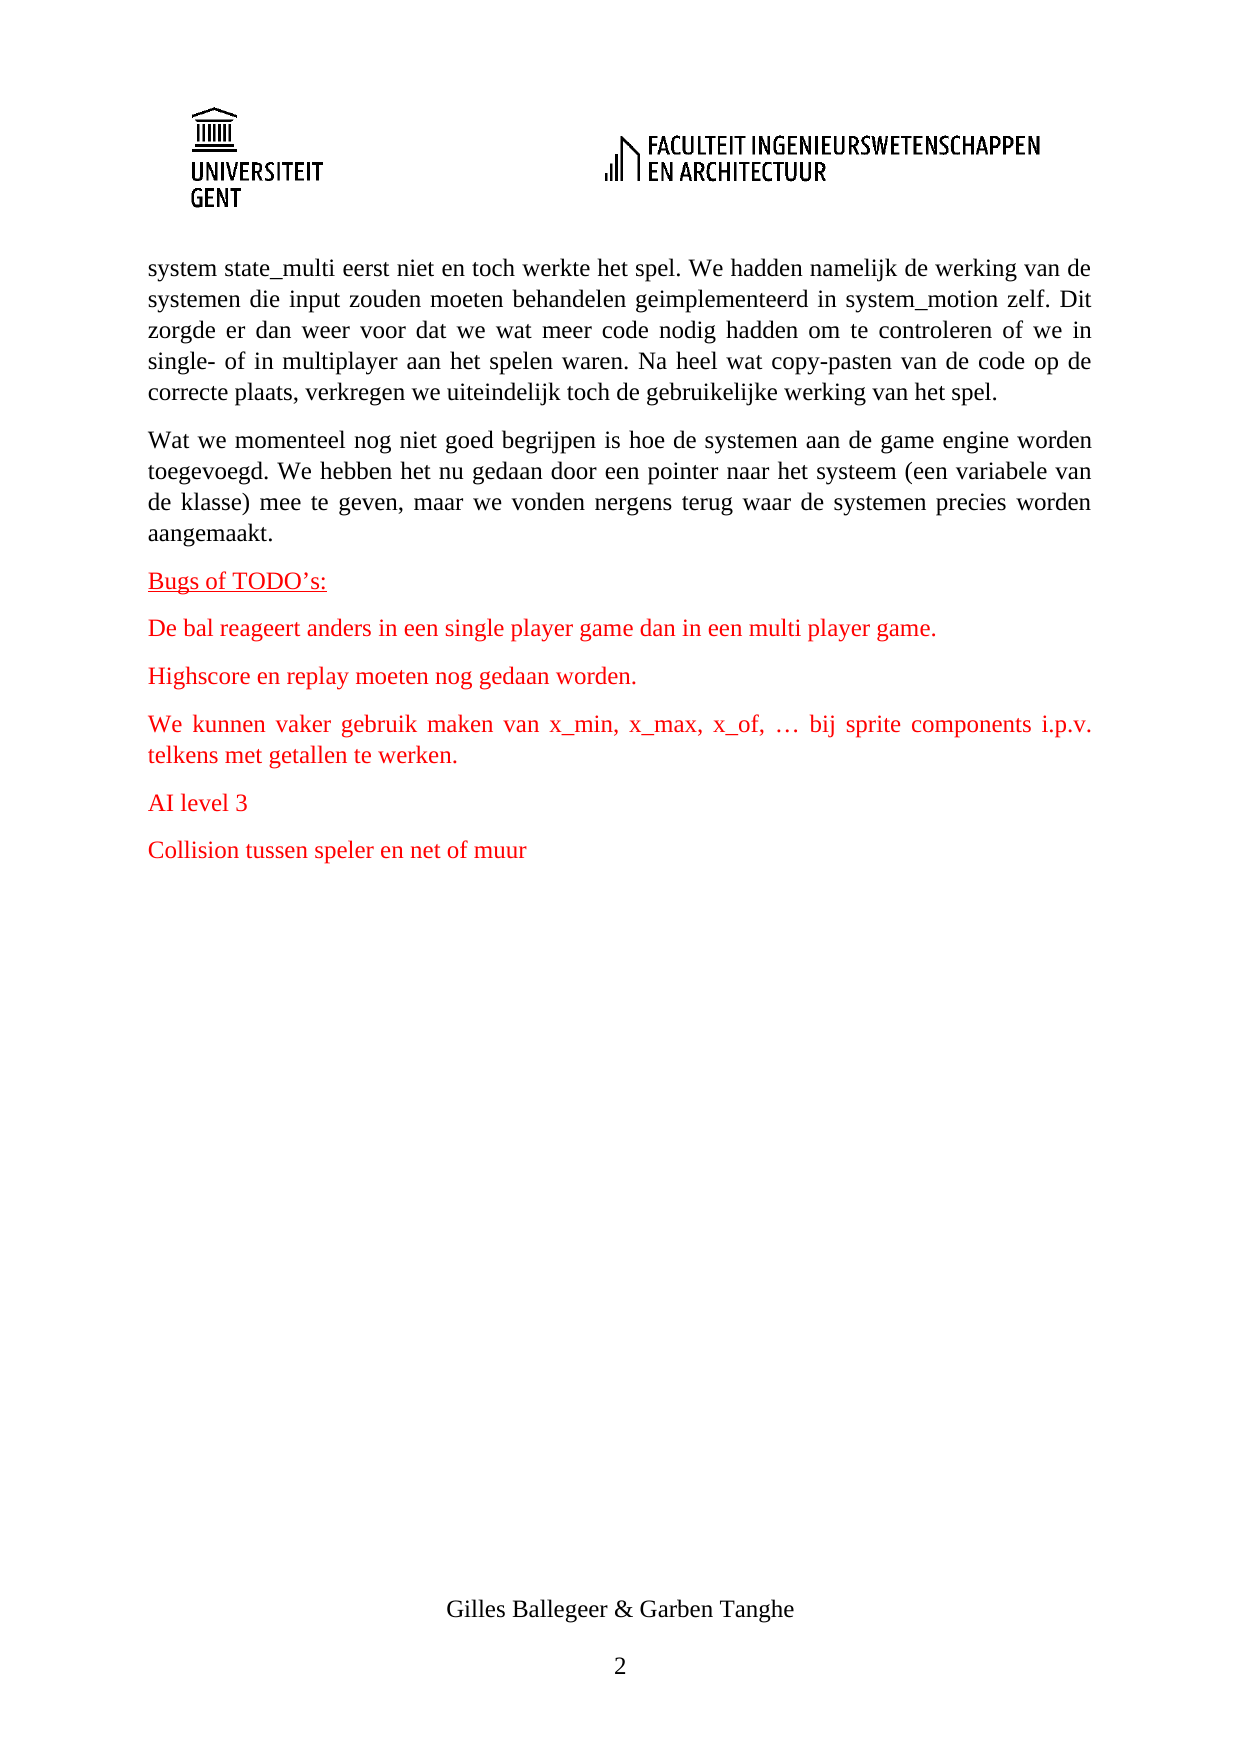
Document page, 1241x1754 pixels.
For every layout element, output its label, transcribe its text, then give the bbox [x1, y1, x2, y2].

text Highscore en replay moeten nog gedaan worden. [148, 661, 1093, 690]
text Bugs of TODO’s: [148, 566, 1093, 594]
text We kunnen vaker gebruik maken van x_min, x_max, x_of, … bij sprite components i.p.v. telkens met getallen te werken. [148, 709, 1093, 769]
text De bal reageert anders in een single player game dan in een multi player game. [148, 613, 1093, 642]
text Collision tussen speler en net of muur [148, 835, 1093, 864]
text Wat we momenteel nog niet goed begrijpen is hoe de systemen aan de game engine worden toegevoegd. We hebben het nu gedaan door een pointer naar het systeem (een variabele van de klasse) mee te geven, maar we vonden nergens terug waar de systemen precies worden aangemaakt. [148, 425, 1093, 547]
text AI level 3 [148, 788, 1093, 816]
